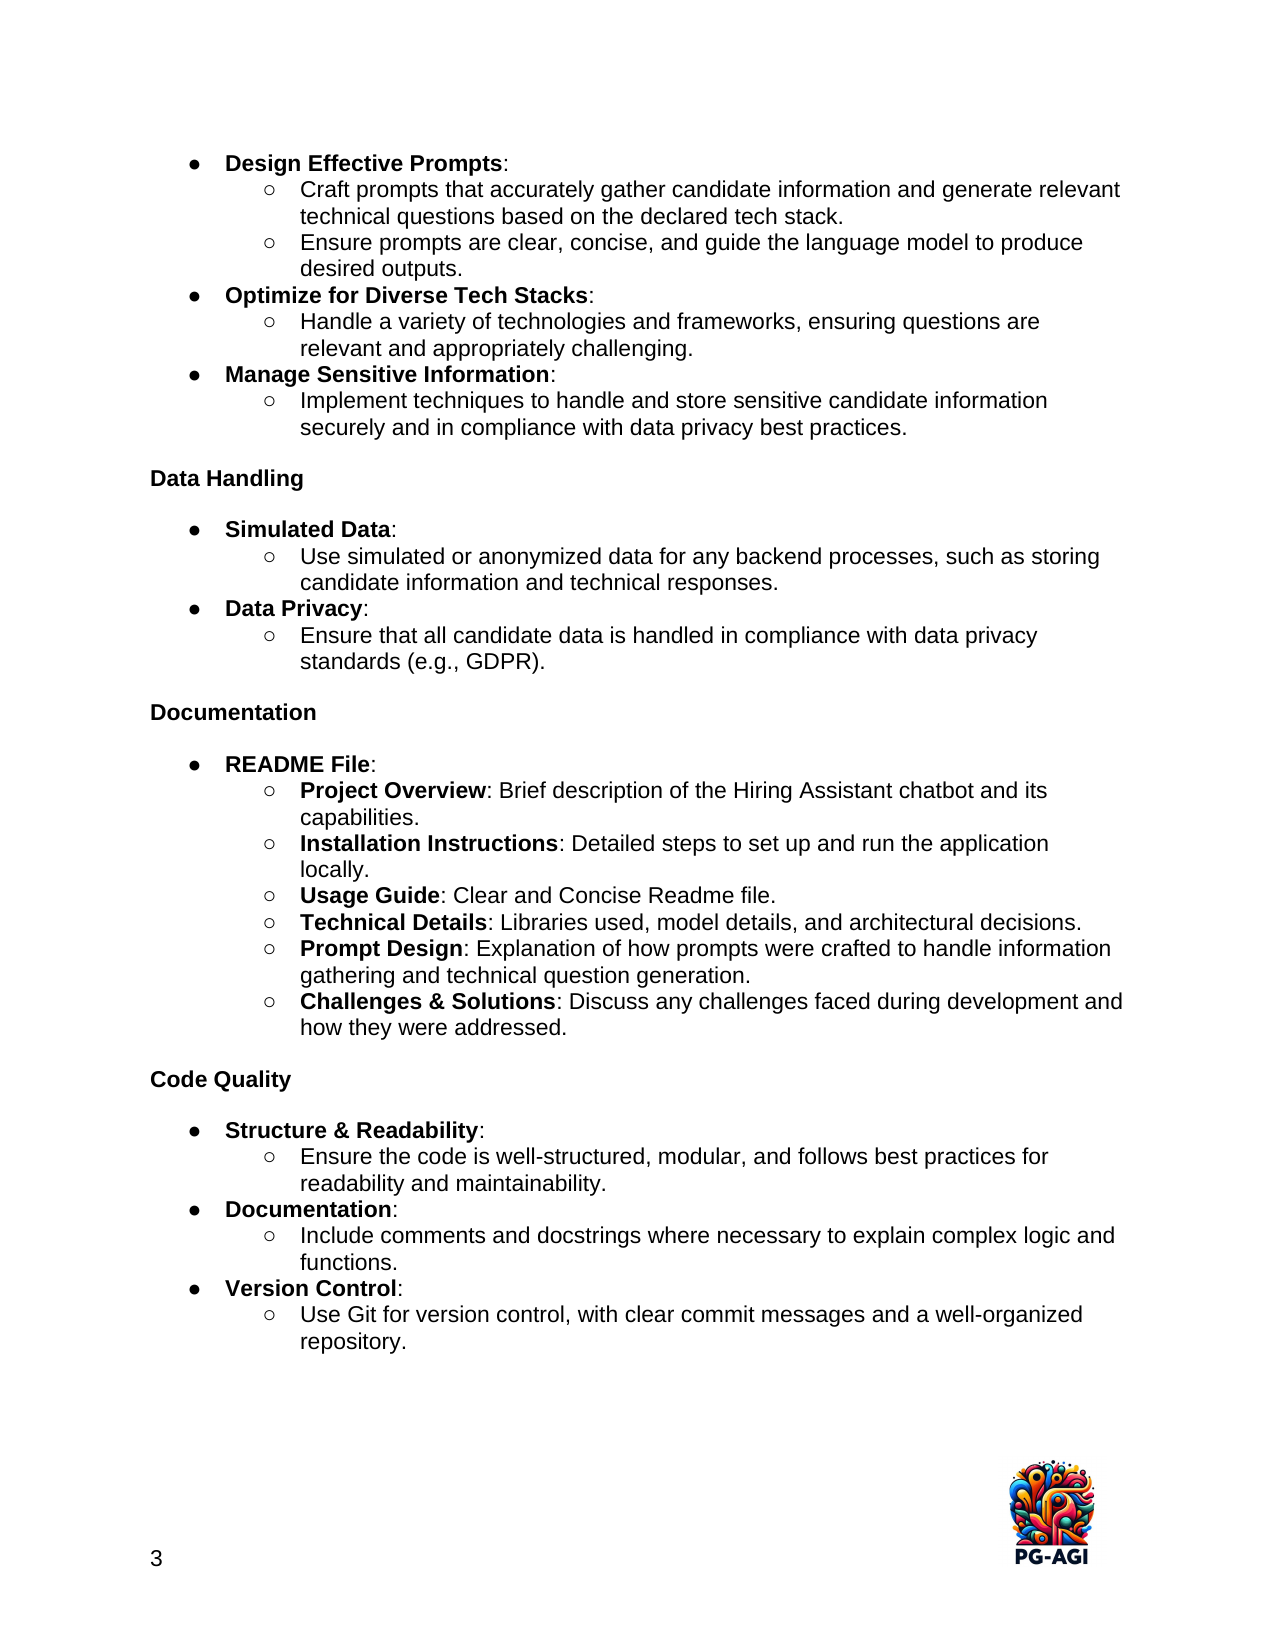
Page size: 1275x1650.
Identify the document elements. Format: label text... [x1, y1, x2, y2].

list Structure & Readability: [187, 1117, 1125, 1143]
list Ensure that all candidate data is handled in compliance with data privacy standards (e.g., GDPR). [262, 622, 1125, 674]
list Include comments and docstrings where necessary to explain complex logic and functions. [262, 1222, 1125, 1275]
list Craft prompts that accurately gather candidate information and generate relevant technical questions based on the declared tech stack. [262, 176, 1125, 229]
list Manage Sensitive Information: [187, 361, 1125, 387]
list Data Privacy: [187, 595, 1125, 622]
list Use simulated or anonymized data for any backend processes, such as storing candidate information and technical responses. [262, 543, 1125, 595]
list Use Git for version control, with clear commit messages and a well-organized repository. [262, 1301, 1125, 1354]
list Implement techniques to handle and store sensitive candidate information securely and in compliance with data privacy best practices. [262, 387, 1125, 440]
list Challenges & Solutions: Discuss any challenges faced during development and how they were addressed. [262, 988, 1125, 1041]
subtitle Code Quality [150, 1066, 1125, 1092]
list Documentation: [187, 1196, 1125, 1222]
list Prompt Design: Explanation of how prompts were crafted to handle information gathering and technical question generation. [262, 935, 1125, 988]
list Ensure the code is well-structured, modular, and follows best practices for readability and maintainability. [262, 1143, 1125, 1196]
list Installation Instructions: Detailed steps to set up and run the application locally. [262, 830, 1125, 882]
list Project Overview: Brief description of the Hiring Assistant chatbot and its capabilities. [262, 777, 1125, 830]
list Simulated Data: [187, 516, 1125, 543]
list Version Control: [187, 1275, 1125, 1301]
list Ensure prompts are clear, concise, and guide the language model to produce desired outputs. [262, 229, 1125, 282]
picture [997, 1456, 1107, 1567]
list Optimize for Diverse Tech Stacks: [187, 282, 1125, 308]
list Technical Details: Libraries used, model details, and architectural decisions. [262, 909, 1125, 935]
subtitle Documentation [150, 699, 1125, 726]
list Usage Guide: Clear and Concise Readme file. [262, 882, 1125, 909]
list Design Effective Prompts: [187, 150, 1125, 176]
list README File: [187, 751, 1125, 777]
list Handle a variety of technologies and frameworks, ensuring questions are relevant and appropriately challenging. [262, 308, 1125, 361]
subtitle Data Handling [150, 465, 1125, 491]
